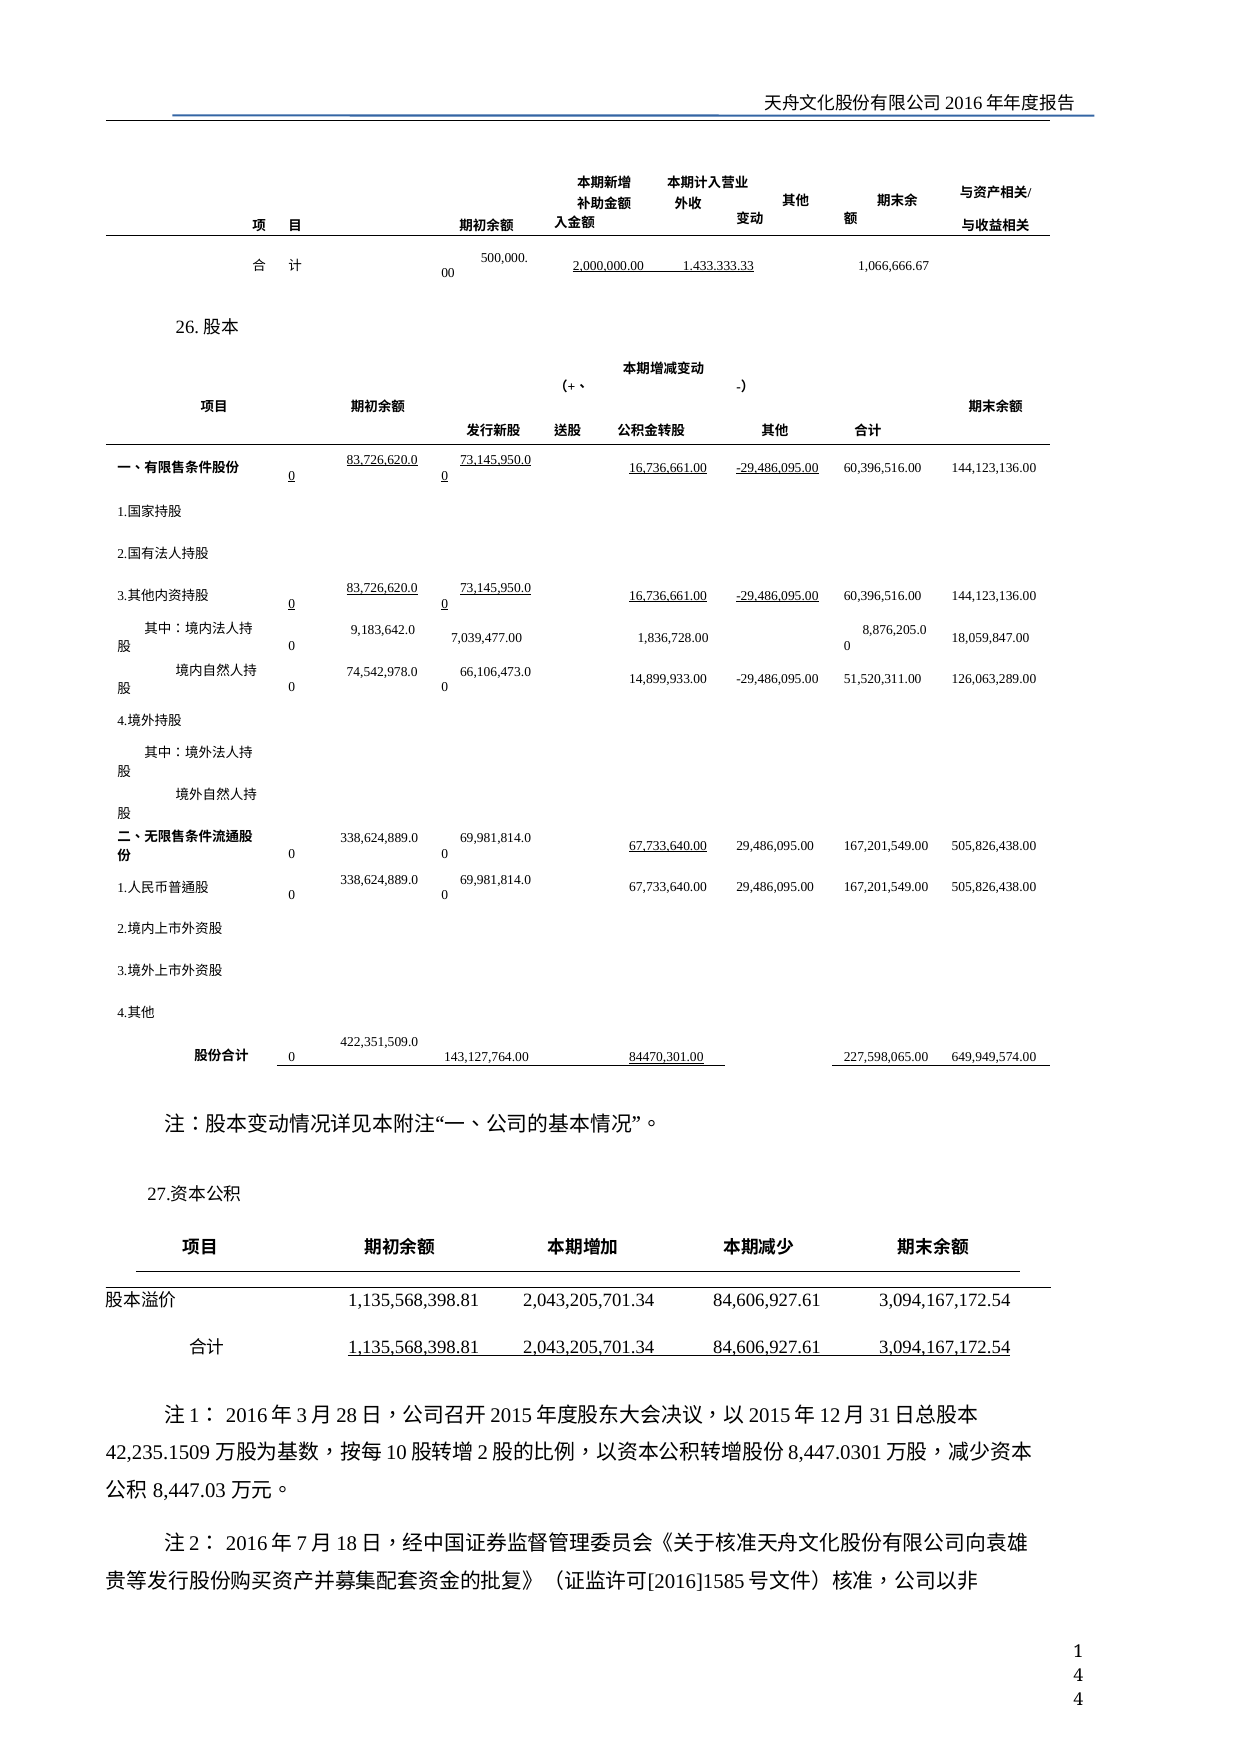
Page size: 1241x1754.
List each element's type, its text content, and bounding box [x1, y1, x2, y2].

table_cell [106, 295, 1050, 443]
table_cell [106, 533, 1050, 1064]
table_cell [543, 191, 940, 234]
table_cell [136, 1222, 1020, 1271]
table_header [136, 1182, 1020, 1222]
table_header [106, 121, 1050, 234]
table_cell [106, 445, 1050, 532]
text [106, 1519, 1051, 1596]
text 注1： 2016年3月28日，公司召开2015年度股东大会决议，以2015年12月31日总股本42,235.1509 万股为基数，按每10股转增2股的比例，以资本公积转增股份8,447.0301万股，减少资本公积 8,447.03 万元。 [106, 1392, 1051, 1505]
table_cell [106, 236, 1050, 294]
text 合计 1,135,568,398.81 2,043,205,701.34 84,606,927.61 3,094,167,172.54 [106, 1335, 1051, 1359]
text 注：股本变动情况详见本附注“一、公司的基本情况”。 [106, 1109, 1051, 1138]
text 股本溢价 1,135,568,398.81 2,043,205,701.34 84,606,927.61 3,094,167,172.54 [106, 1288, 1051, 1312]
